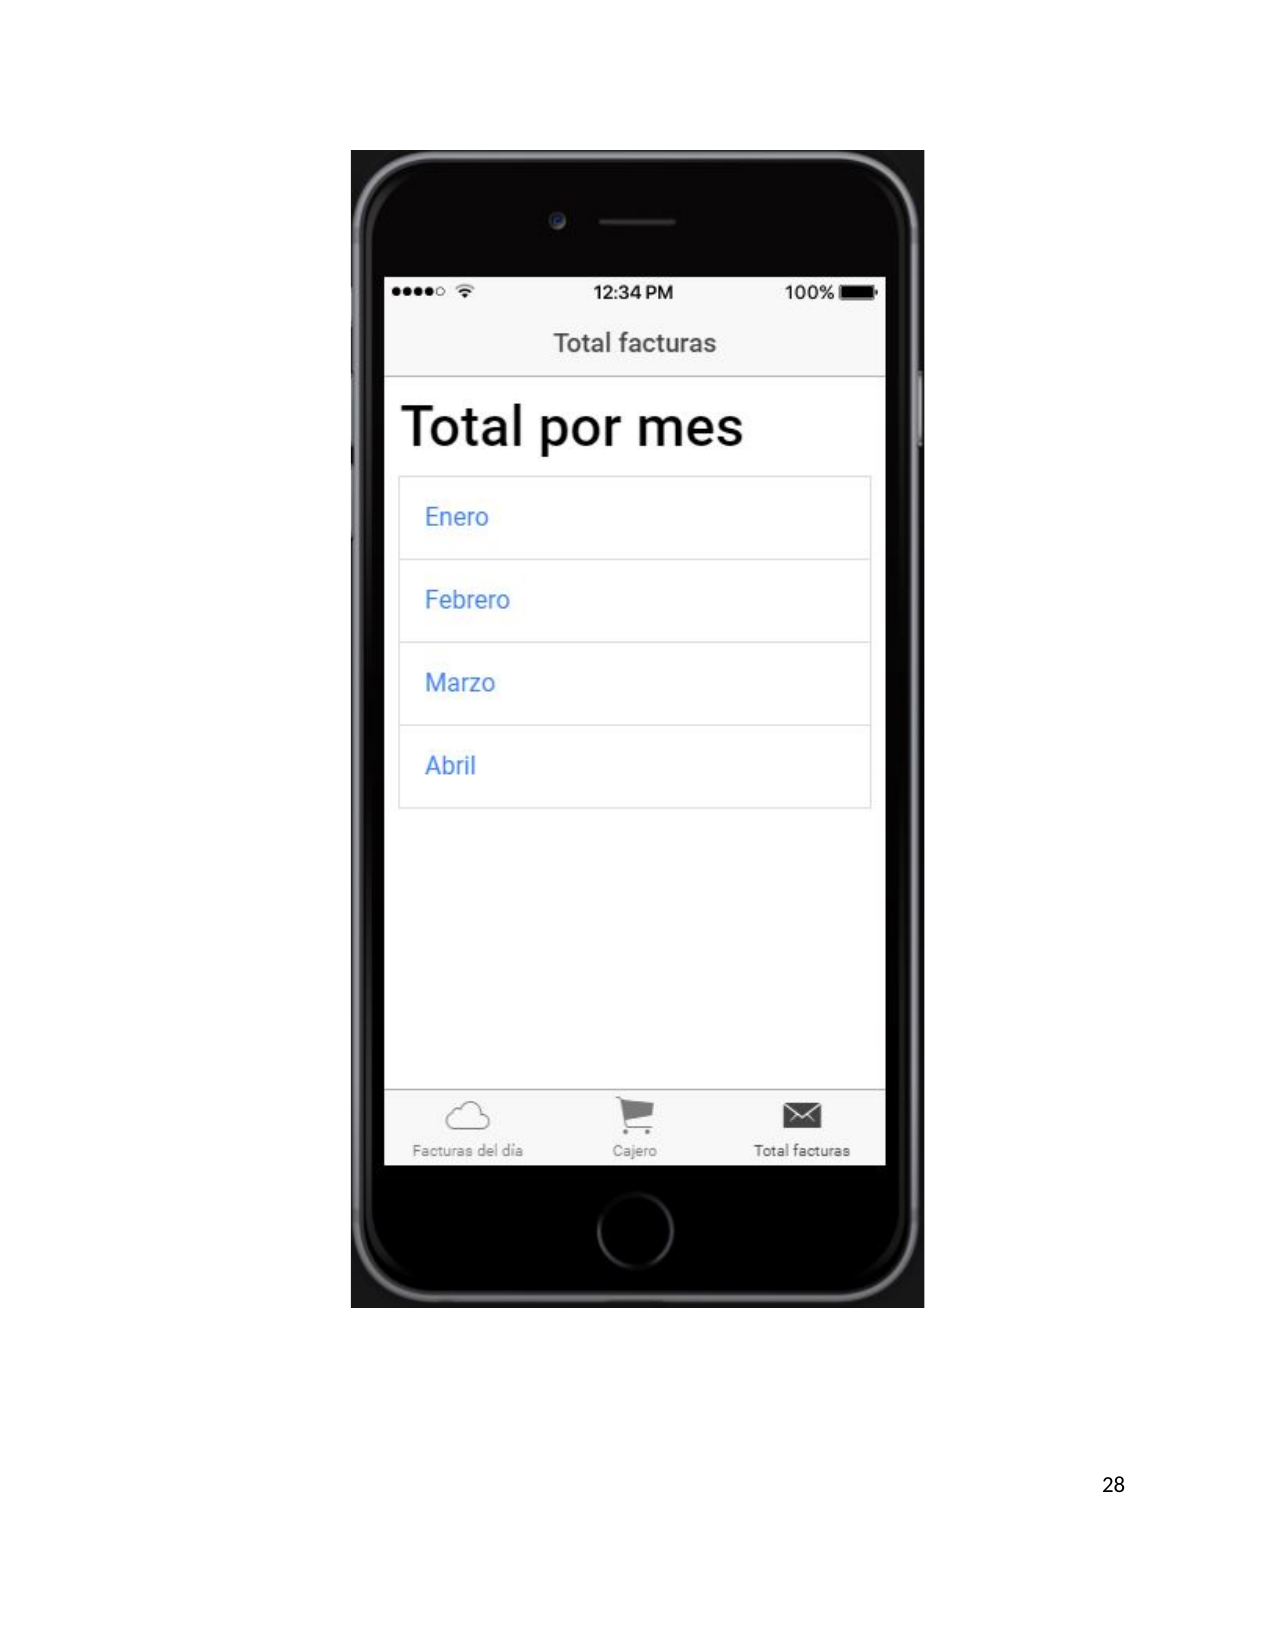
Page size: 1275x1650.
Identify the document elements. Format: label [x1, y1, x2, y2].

picture [350, 150, 925, 1308]
